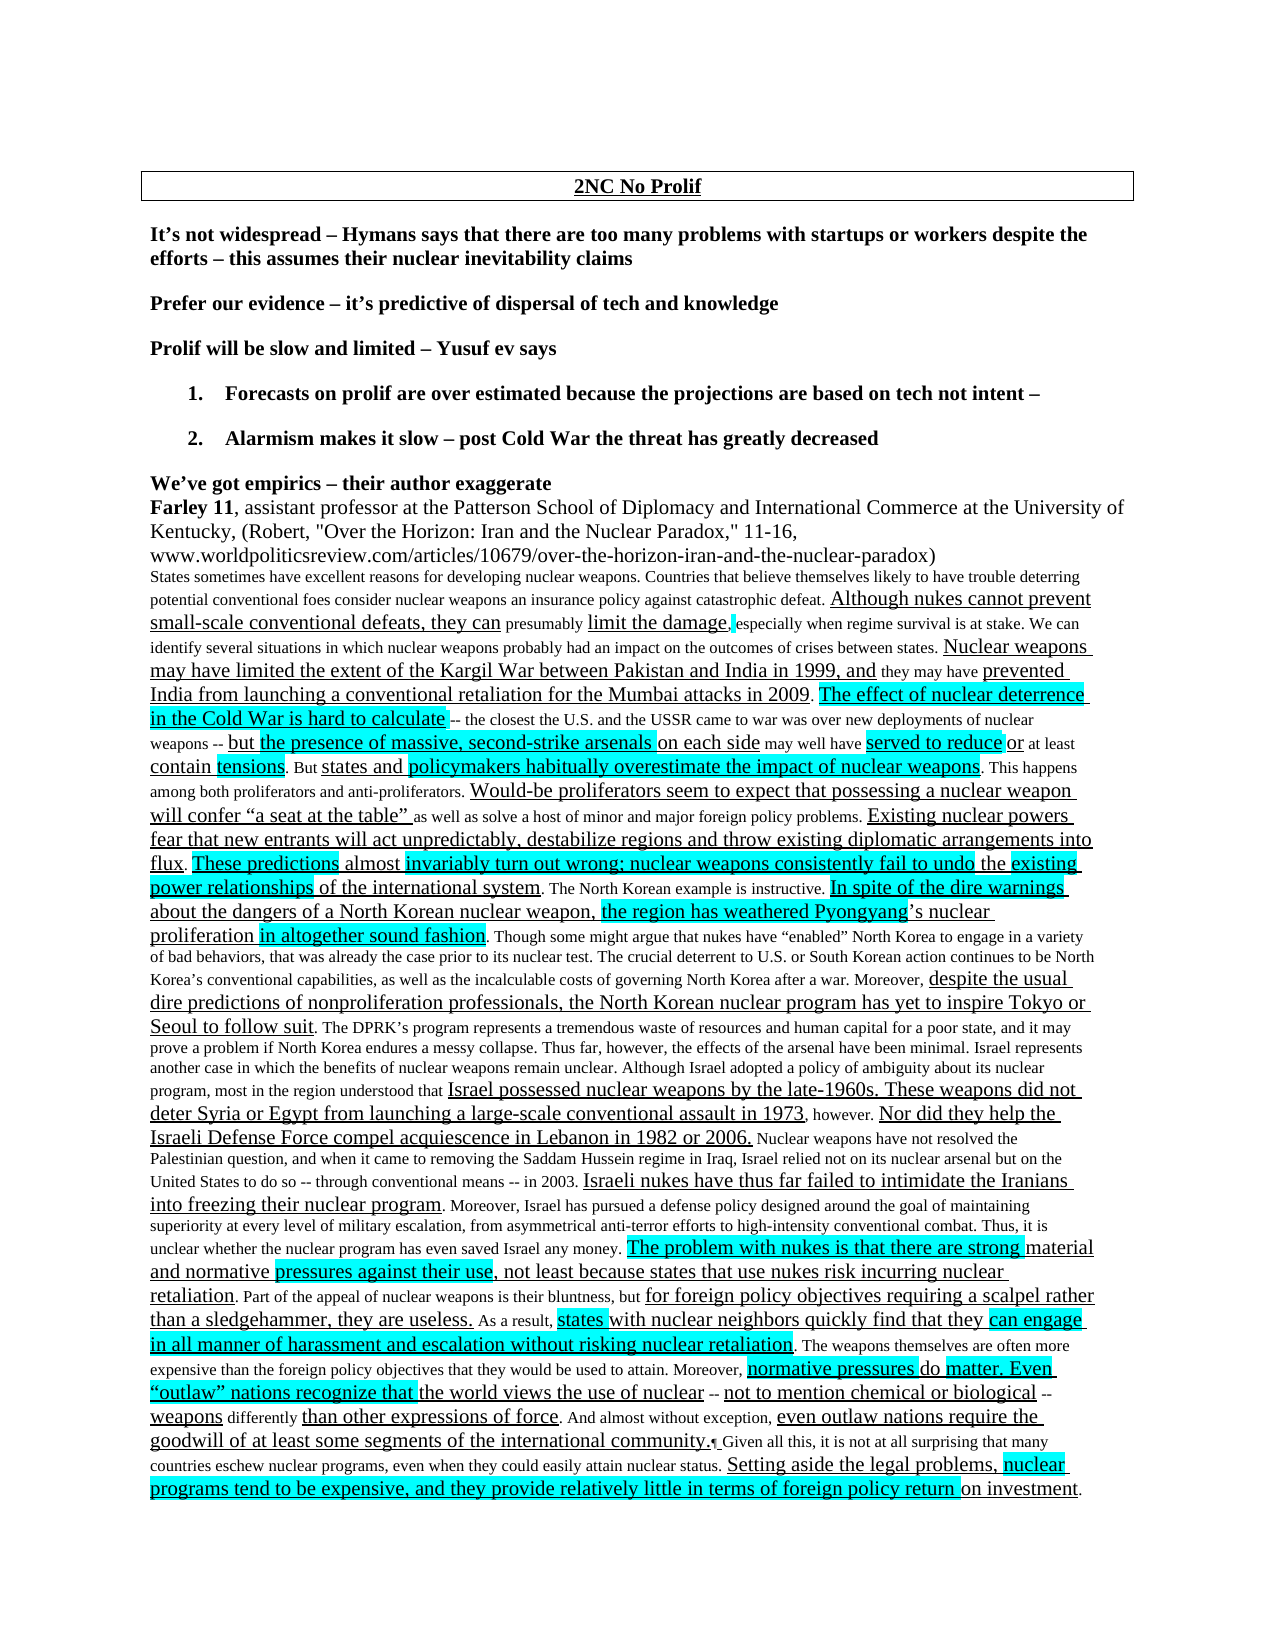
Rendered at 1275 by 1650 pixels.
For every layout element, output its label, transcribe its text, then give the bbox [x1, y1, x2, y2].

subtitle Prolif will be slow and limited – Yusuf ev says [150, 336, 1125, 360]
subtitle Alarmism makes it slow – post Cold War the threat has greatly decreased [187, 426, 1125, 450]
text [150, 567, 1095, 1500]
subtitle Prefer our evidence – it’s predictive of dispersal of tech and knowledge [150, 291, 1125, 315]
text Farley 11, assistant professor at the Patterson School of Diplomacy and International Commerce at the University of Kentucky, (Robert, "Over the Horizon: Iran and the Nuclear Paradox," 11-16, www.worldpoliticsreview.com/articles/10679/over-the-horizon-iran-and-the-nuclear-paradox) [150, 494, 1125, 567]
subtitle It’s not widespread – Hymans says that there are too many problems with startups or workers despite the efforts – this assumes their nuclear inevitability claims [150, 222, 1125, 270]
subtitle 2NC No Prolif [142, 172, 1133, 200]
subtitle We’ve got empirics – their author exaggerate [150, 471, 1125, 494]
subtitle Forecasts on prolif are over estimated because the projections are based on tech not intent – [187, 381, 1125, 405]
